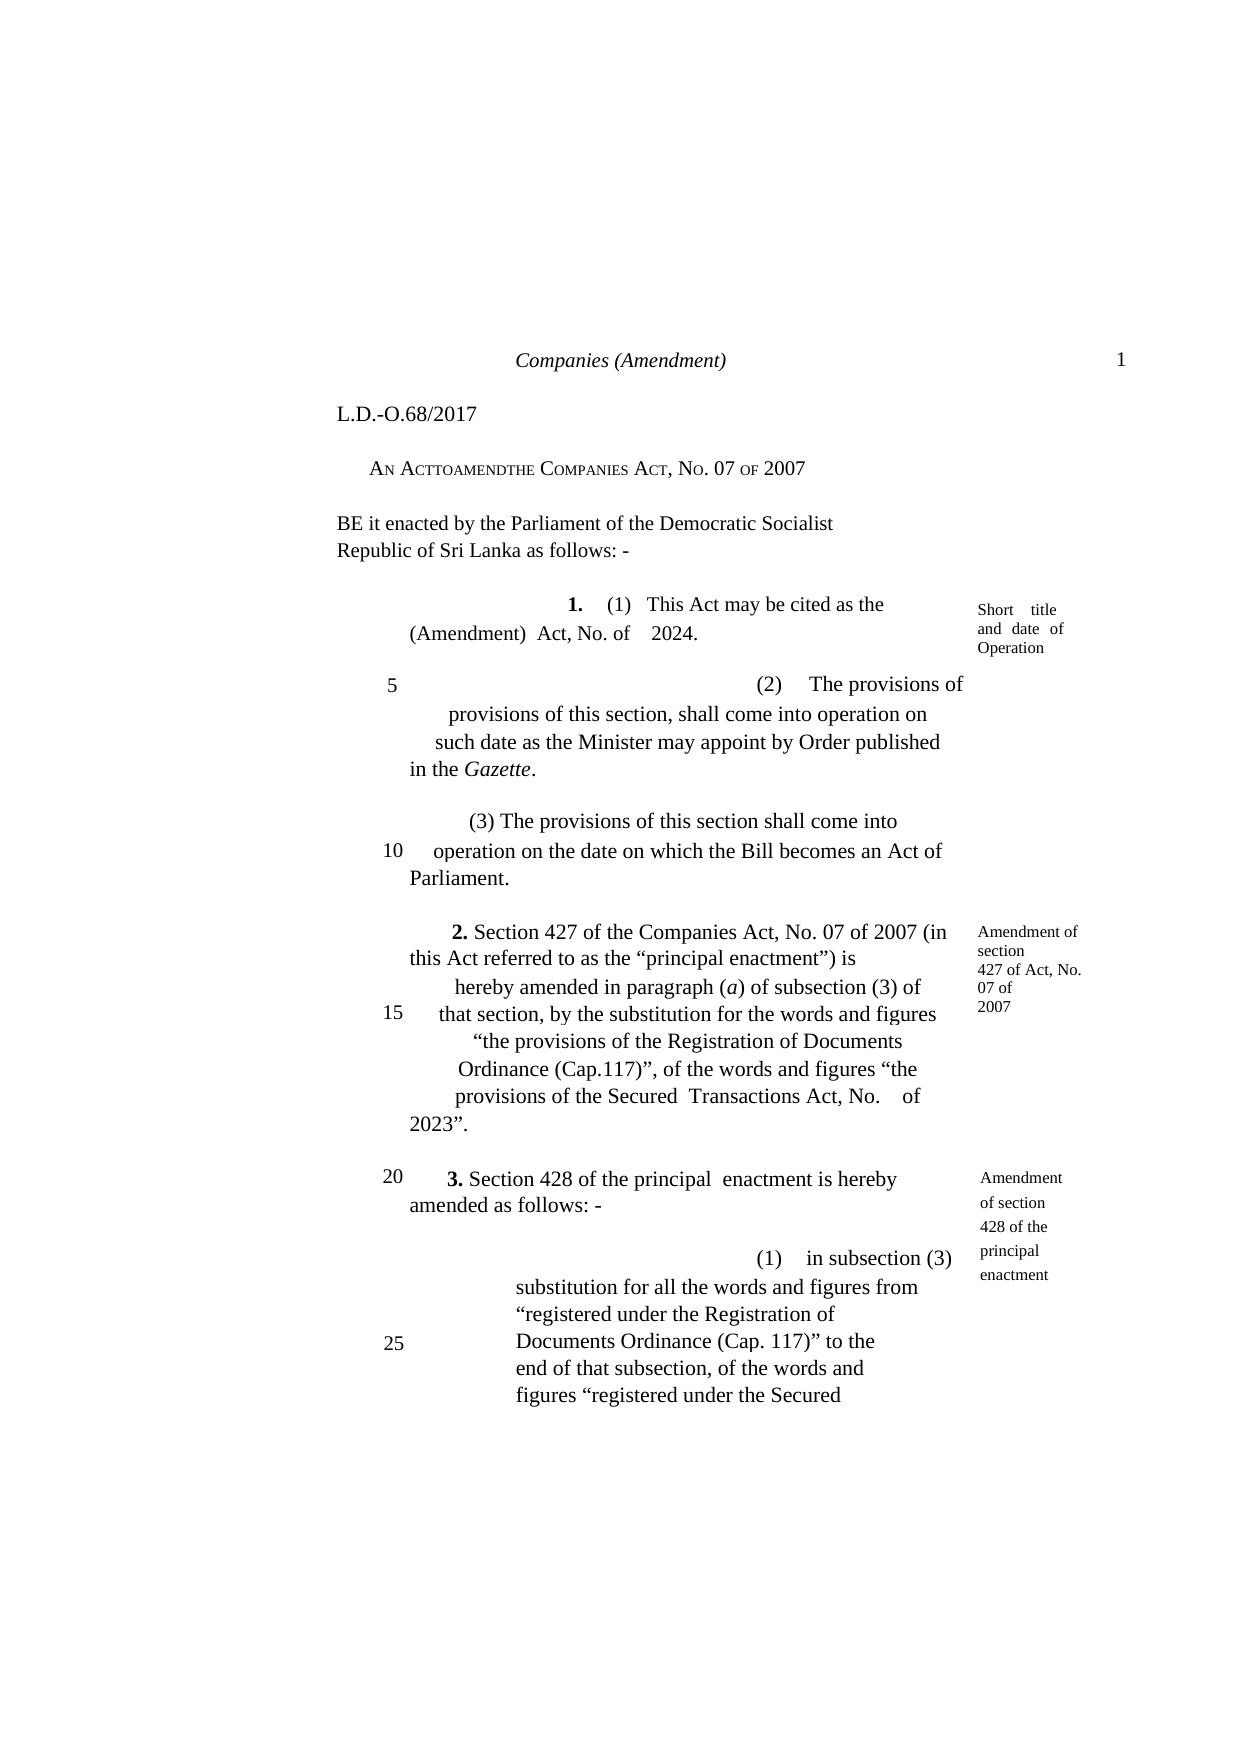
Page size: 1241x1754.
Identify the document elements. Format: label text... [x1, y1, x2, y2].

table_cell (Amendment) Act, No. of 2024. [406, 618, 970, 650]
table_cell “the provisions of the Registration of Documents [406, 1025, 970, 1053]
table_cell hereby amended in paragraph (a) of subsection (3) of [406, 971, 970, 998]
table_cell (2) [406, 650, 782, 698]
table_header 5 [218, 583, 406, 698]
text L.D.-O.68/2017 [337, 398, 1090, 427]
table_cell principal [970, 1238, 1158, 1262]
table_cell substitution for all the words and figures from [406, 1271, 970, 1298]
table_cell Amendment of section 427 of Act, No. 07 of 2007 [970, 698, 1158, 1025]
table_cell “registered under the Registration of [406, 1298, 970, 1325]
table_cell 10 [218, 698, 406, 971]
table_header (1) This Act may be cited as the Companies [594, 583, 970, 618]
table_header Companies (Amendment) [312, 339, 781, 379]
table_cell 2023”. [406, 1108, 970, 1148]
table_cell in subsection (3) of that section, by the [782, 1230, 970, 1271]
table_cell that section, by the substitution for the words and figures [406, 998, 970, 1025]
table_cell 15 [218, 971, 406, 1025]
table_header 1 [781, 339, 1240, 379]
table_cell 428 of the [970, 1214, 1158, 1238]
table_cell 2. Section 427 of the Companies Act, No. 07 of 2007 (in this Act referred to as the “principal enactment”) is [406, 903, 970, 971]
table_cell 3. Section 428 of the principal enactment is hereby amended as follows: - [406, 1148, 970, 1230]
table_cell in the Gazette. [406, 753, 970, 794]
text BE it enacted by the Parliament of the Democratic Socialist Republic of Sri Lanka as follows: - [337, 509, 850, 563]
table_cell (3) The provisions of this section shall come into [406, 794, 970, 835]
table_cell of section [970, 1189, 1158, 1214]
table_cell Ordinance (Cap.117)”, of the words and figures “the [406, 1053, 970, 1080]
table_cell provisions of the Secured Transactions Act, No. of [406, 1080, 970, 1108]
table_cell operation on the date on which the Bill becomes an Act of [406, 835, 970, 862]
table_cell such date as the Minister may appoint by Order published [406, 726, 970, 753]
table_cell Parliament. [406, 862, 970, 903]
table_header 1. [406, 583, 594, 618]
table_cell Amendment [970, 1025, 1158, 1189]
table_cell figures “registered under the Secured [406, 1379, 970, 1406]
table_cell 20 [218, 1025, 406, 1214]
table_cell enactment [970, 1262, 1158, 1406]
table_cell 25 [218, 1214, 406, 1406]
table_cell end of that subsection, of the words and [406, 1352, 970, 1379]
table_cell provisions of this section, shall come into operation on [406, 698, 970, 726]
table_cell The provisions of this Act, other than the [782, 650, 970, 698]
table_header Short title and date of Operation [970, 583, 1158, 698]
text AN ACTTOAMENDTHE COMPANIES ACT, NO. 07 OF 2007 [369, 454, 1090, 481]
table_cell (1) [406, 1230, 782, 1271]
table_cell Documents Ordinance (Cap. 117)” to the [406, 1325, 970, 1352]
